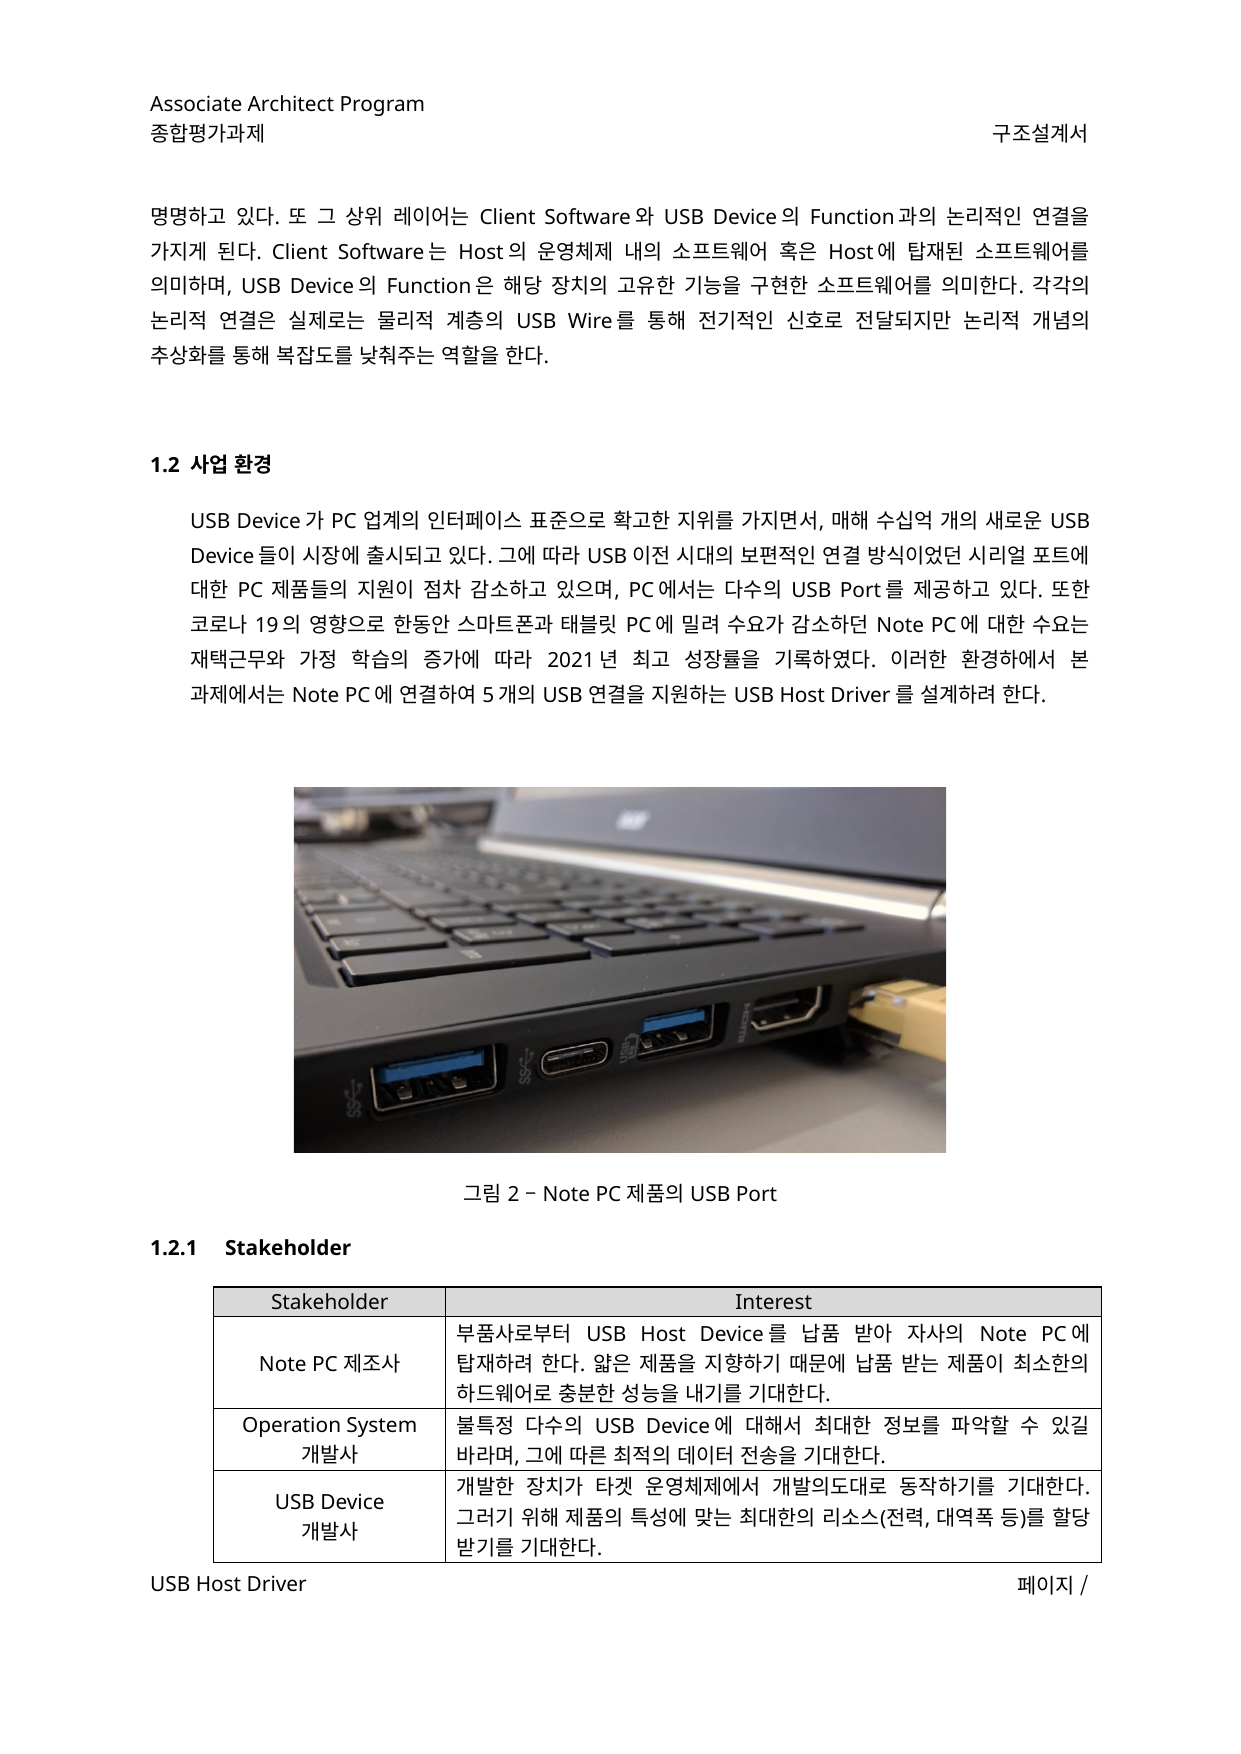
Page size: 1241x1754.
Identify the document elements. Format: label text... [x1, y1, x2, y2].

list USB Device가 PC 업계의 인터페이스 표준으로 확고한 지위를 가지면서, 매해 수십억 개의 새로운 USB Device들이 시장에 출시되고 있다. 그에 따라 USB 이전 시대의 보편적인 연결 방식이었던 시리얼 포트에 대한 PC 제품들의 지원이 점차 감소하고 있으며, PC에서는 다수의 USB Port를 제공하고 있다. 또한 코로나 19의 영향으로 한동안 스마트폰과 태블릿 PC에 밀려 수요가 감소하던 Note PC에 대한 수요는 재택근무와 가정 학습의 증가에 따라 2021년 최고 성장률을 기록하였다. 이러한 환경하에서 본 과제에서는 Note PC에 연결하여 5개의 USB 연결을 지원하는 USB Host Driver를 설계하려 한다. [190, 504, 1090, 708]
table_cell Note PC 제조사 [214, 1317, 445, 1408]
table_cell 불특정 다수의 USB Device에 대해서 최대한 정보를 파악할 수 있길 바라며, 그에 따른 최적의 데이터 전송을 기대한다. [446, 1409, 1101, 1469]
list 사업 환경 [150, 448, 1090, 479]
table_header Interest [446, 1288, 1101, 1316]
table_header Stakeholder [214, 1288, 445, 1316]
picture [293, 787, 947, 1153]
list Stakeholder [150, 1233, 1090, 1261]
table_cell 부품사로부터 USB Host Device를 납품 받아 자사의 Note PC에 탑재하려 한다. 얇은 제품을 지향하기 때문에 납품 받는 제품이 최소한의 하드웨어로 충분한 성능을 내기를 기대한다. [446, 1317, 1101, 1408]
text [150, 200, 1090, 370]
table_cell USB Device 개발사 [214, 1471, 445, 1562]
table_cell Operation System 개발사 [214, 1409, 445, 1469]
table_cell 개발한 장치가 타겟 운영체제에서 개발의도대로 동작하기를 기대한다. 그러기 위해 제품의 특성에 맞는 최대한의 리소스(전력, 대역폭 등)를 할당 받기를 기대한다. [446, 1471, 1101, 1562]
